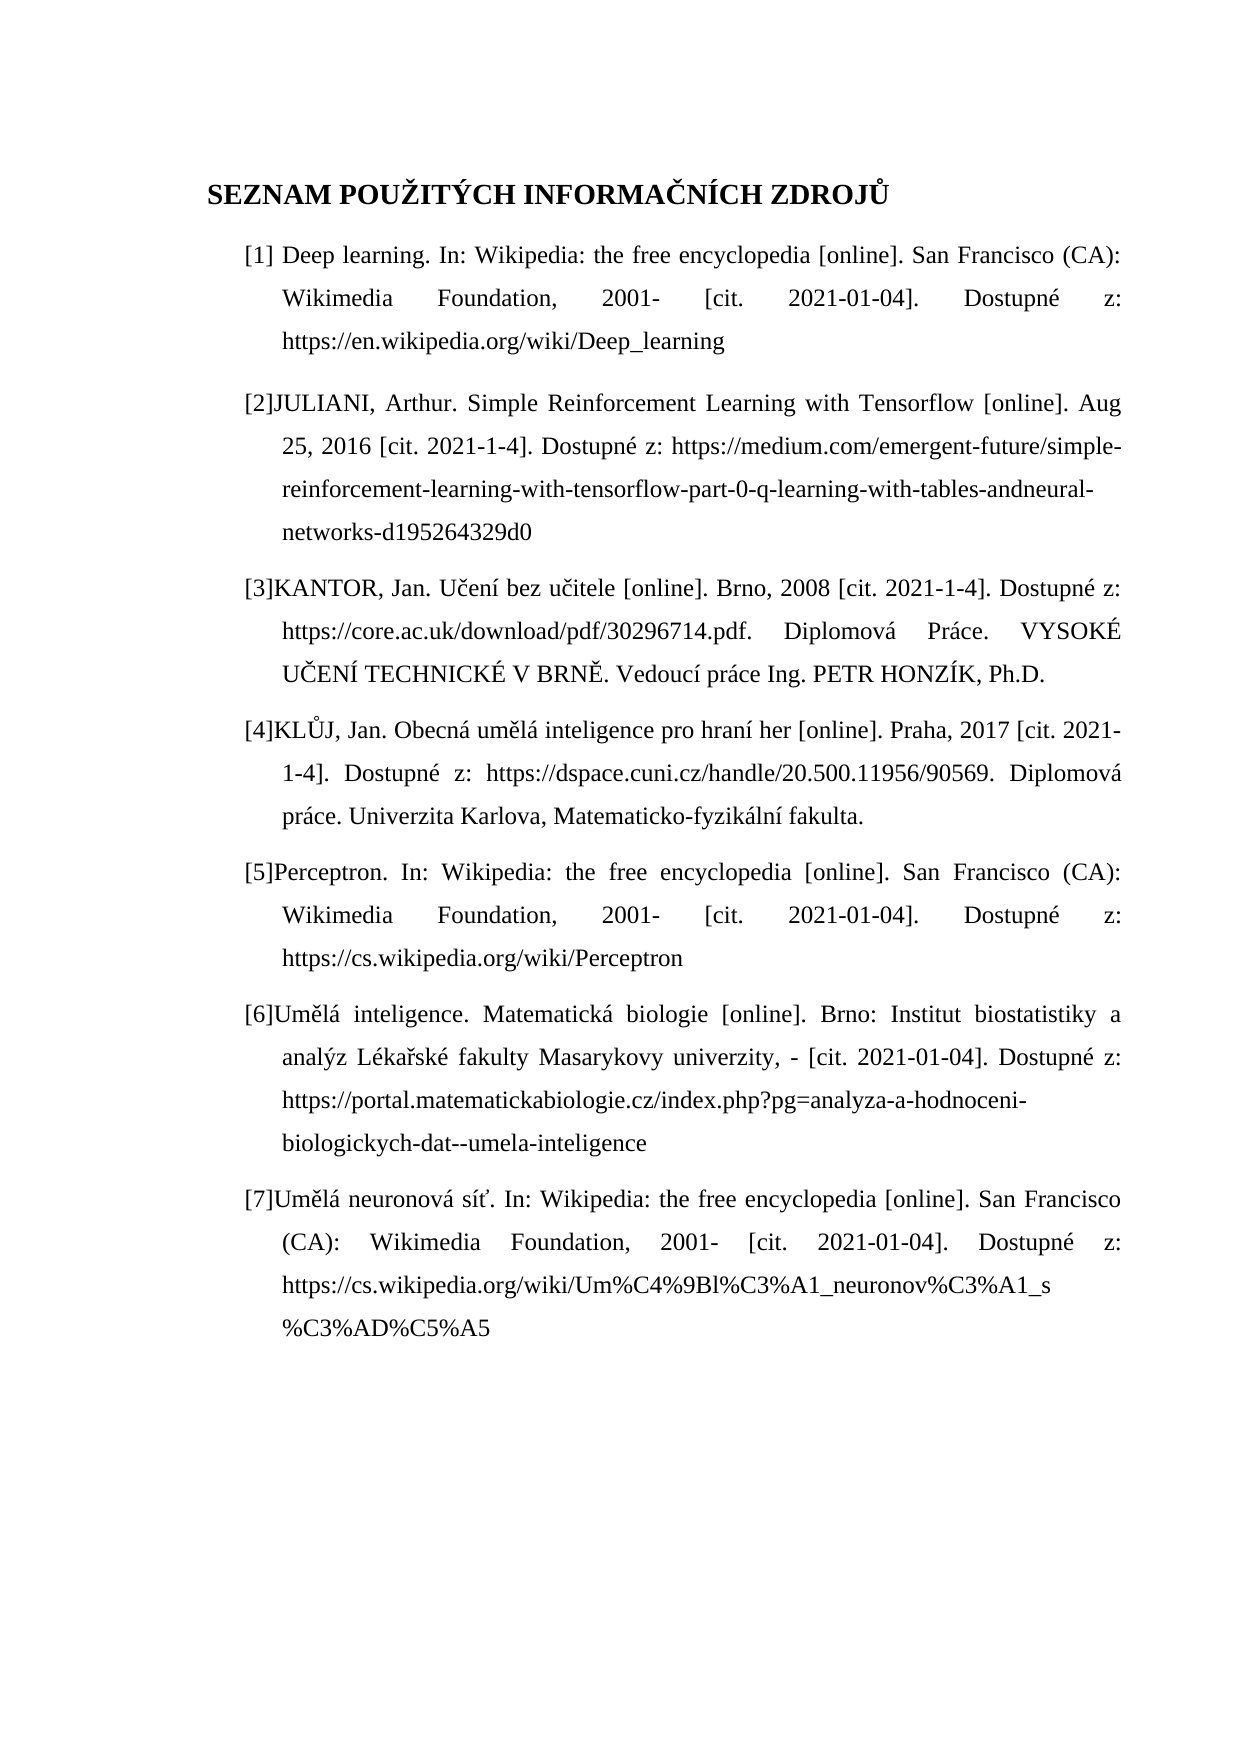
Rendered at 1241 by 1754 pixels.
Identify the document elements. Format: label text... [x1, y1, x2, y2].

list Umělá neuronová síť. In: Wikipedia: the free encyclopedia [online]. San Francisco (CA): Wikimedia Foundation, 2001- [cit. 2021-01-04]. Dostupné z: https://cs.wikipedia.org/wiki/Um%C4%9Bl%C3%A1_neuronov%C3%A1_s%C3%AD%C5%A5 [244, 1184, 1122, 1342]
text Seznam použitýCH INFORMAČNÍCH ZDROJů [207, 177, 1122, 211]
list KLŮJ, Jan. Obecná umělá inteligence pro hraní her [online]. Praha, 2017 [cit. 2021-1-4]. Dostupné z: https://dspace.cuni.cz/handle/20.500.11956/90569. Diplomová práce. Univerzita Karlova, Matematicko-fyzikální fakulta. [244, 715, 1122, 830]
list Perceptron. In: Wikipedia: the free encyclopedia [online]. San Francisco (CA): Wikimedia Foundation, 2001- [cit. 2021-01-04]. Dostupné z: https://cs.wikipedia.org/wiki/Perceptron [244, 857, 1122, 972]
list KANTOR, Jan. Učení bez učitele [online]. Brno, 2008 [cit. 2021-1-4]. Dostupné z: https://core.ac.uk/download/pdf/30296714.pdf. Diplomová Práce. VYSOKÉ UČENÍ TECHNICKÉ V BRNĚ. Vedoucí práce Ing. PETR HONZÍK, Ph.D. [244, 573, 1122, 688]
list Deep learning. In: Wikipedia: the free encyclopedia [online]. San Francisco (CA): Wikimedia Foundation, 2001- [cit. 2021-01-04]. Dostupné z: https://en.wikipedia.org/wiki/Deep_learning [244, 240, 1122, 355]
list JULIANI, Arthur. Simple Reinforcement Learning with Tensorflow [online]. Aug 25, 2016 [cit. 2021-1-4]. Dostupné z: https://medium.com/emergent-future/simple-reinforcement-learning-with-tensorflow-part-0-q-learning-with-tables-andneural-networks-d195264329d0 [244, 388, 1122, 546]
list Umělá inteligence. Matematická biologie [online]. Brno: Institut biostatistiky a analýz Lékařské fakulty Masarykovy univerzity, - [cit. 2021-01-04]. Dostupné z: https://portal.matematickabiologie.cz/index.php?pg=analyza-a-hodnoceni-biologickych-dat--umela-inteligence [244, 999, 1122, 1157]
